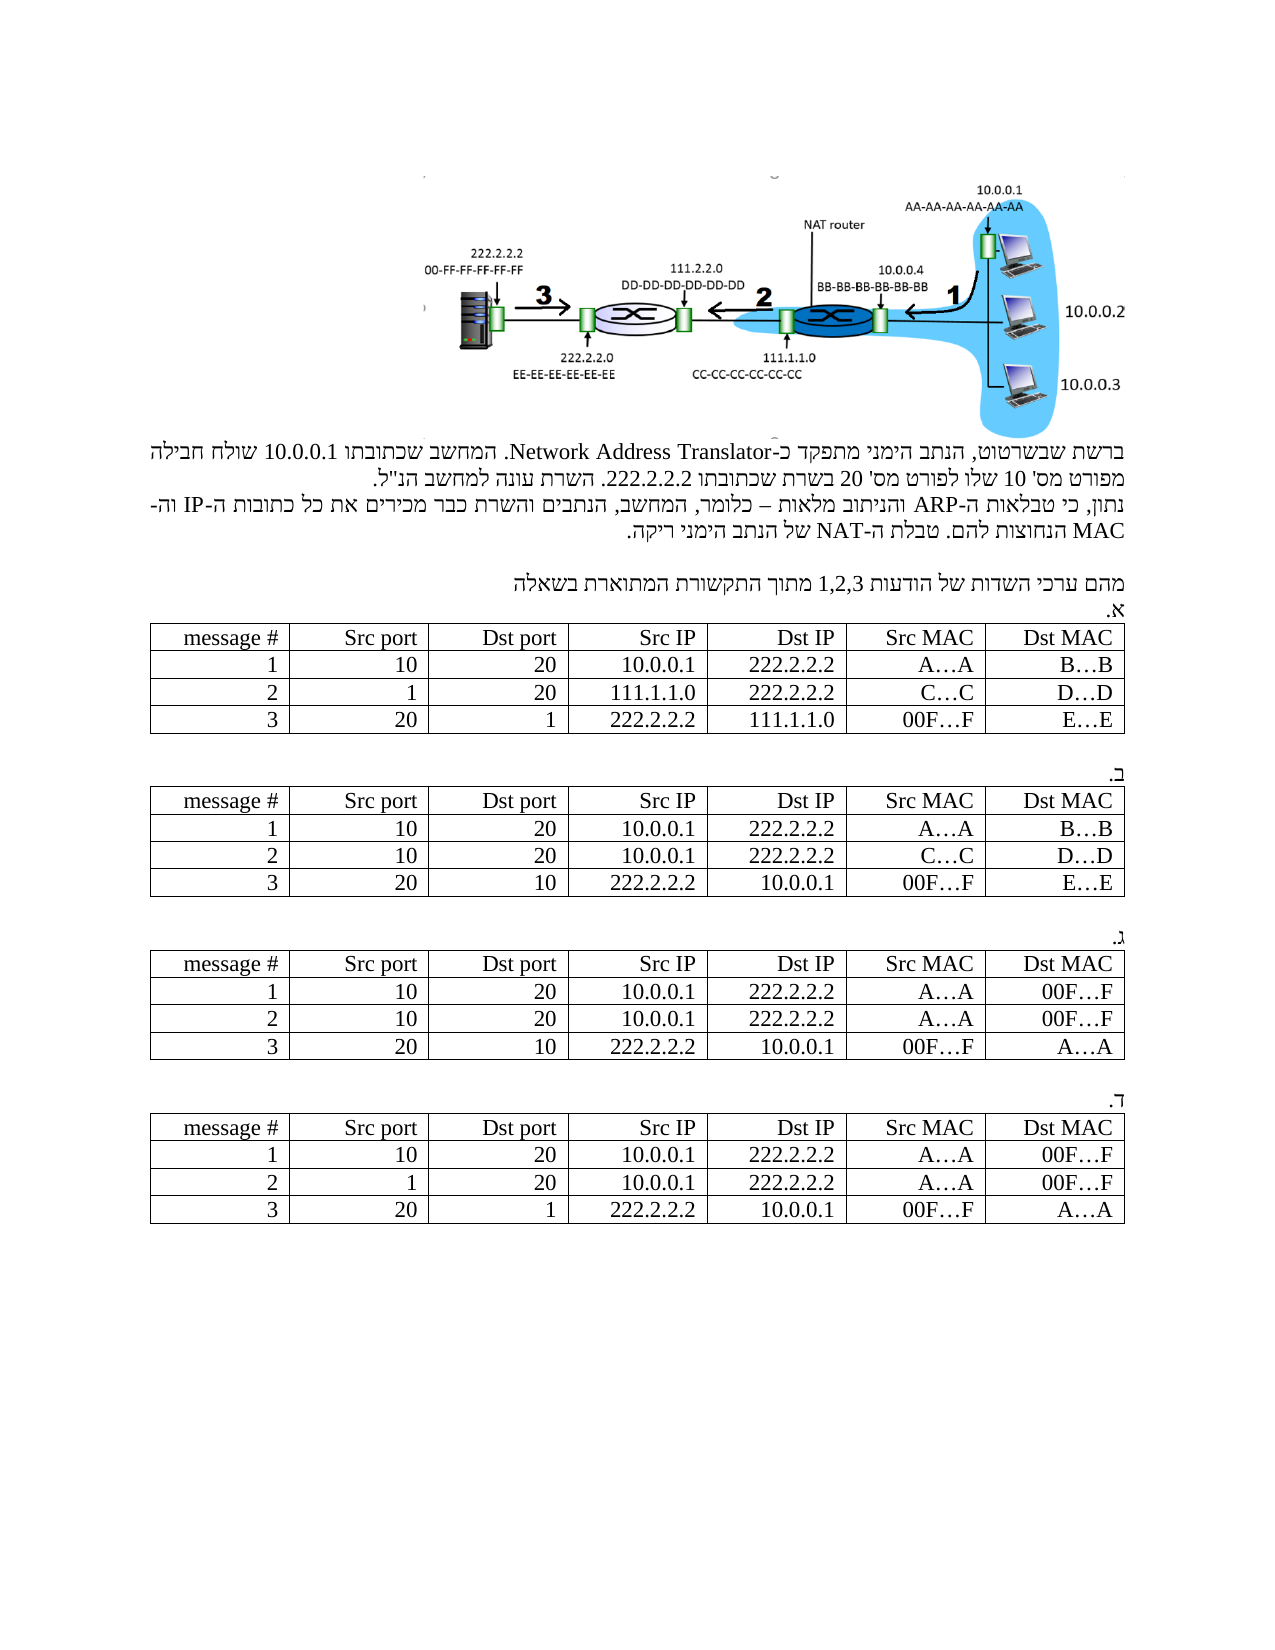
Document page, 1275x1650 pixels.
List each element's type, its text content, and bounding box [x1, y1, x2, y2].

table_cell 10.0.0.1 [569, 978, 707, 1004]
table_header Src port [290, 787, 428, 813]
table_cell 00F…F [986, 1141, 1124, 1168]
table_cell 1 [151, 651, 289, 678]
table_cell B…B [986, 651, 1124, 678]
table_header Dst MAC [986, 787, 1124, 813]
table_header Dst MAC [986, 951, 1124, 977]
table_cell 10 [290, 842, 428, 868]
table_cell A…A [847, 815, 985, 841]
table_cell 1 [290, 1169, 428, 1195]
table_cell 1 [151, 1141, 289, 1168]
table_cell 1 [429, 1196, 568, 1222]
table_cell 2 [151, 842, 289, 868]
table_cell 20 [429, 1141, 568, 1168]
table_header Dst port [429, 787, 568, 813]
table_header Dst port [429, 1114, 568, 1140]
table_cell E…E [986, 869, 1124, 896]
table_cell 00F…F [847, 706, 985, 732]
table_cell 00F…F [847, 1196, 985, 1222]
table_header Dst IP [708, 1114, 846, 1140]
table_cell 10.0.0.1 [569, 842, 707, 868]
table_cell 3 [151, 706, 289, 732]
table_cell 10 [290, 651, 428, 678]
table_cell 20 [429, 1005, 568, 1032]
table_header Src IP [569, 951, 707, 977]
text נתון, כי טבלאות ה-ARP והניתוב מלאות – כלומר, המחשב, הנתבים והשרת כבר מכירים את כל כתובות ה-IP וה-MAC הנחוצות להם. טבלת ה-NAT של הנתב הימני ריקה. [150, 491, 1125, 544]
table_header # message [151, 624, 289, 650]
table_header Src MAC [847, 787, 985, 813]
table_cell 20 [429, 978, 568, 1004]
table_cell 10 [290, 1141, 428, 1168]
table_cell 222.2.2.2 [569, 869, 707, 896]
table_cell 00F…F [986, 1005, 1124, 1032]
table_cell 111.1.1.0 [569, 679, 707, 705]
table_cell 10.0.0.1 [569, 651, 707, 678]
table_cell 10 [290, 1005, 428, 1032]
table_cell 1 [429, 706, 568, 732]
table_cell 20 [290, 706, 428, 732]
table_cell 20 [429, 679, 568, 705]
table_cell 10.0.0.1 [708, 869, 846, 896]
table_header Src IP [569, 1114, 707, 1140]
table_cell C…C [847, 842, 985, 868]
table_cell 222.2.2.2 [708, 815, 846, 841]
table_cell 222.2.2.2 [708, 978, 846, 1004]
table_cell 2 [151, 1005, 289, 1032]
table_cell A…A [847, 1169, 985, 1195]
table_header Src IP [569, 787, 707, 813]
table_header Src MAC [847, 951, 985, 977]
table_header Dst IP [708, 787, 846, 813]
table_header Dst port [429, 624, 568, 650]
table_header Dst MAC [986, 624, 1124, 650]
table_cell A…A [986, 1196, 1124, 1222]
table_cell E…E [986, 706, 1124, 732]
table_cell 222.2.2.2 [569, 1196, 707, 1222]
text ברשת שבשרטוט, הנתב הימני מתפקד כ-Network Address Translator. המחשב שכתובתו 10.0.0.1 שולח חבילה מפורט מס' 10 שלו לפורט מס' 20 בשרת שכתובתו 222.2.2.2. השרת עונה למחשב הנ"ל. [150, 438, 1125, 491]
table_cell A…A [847, 978, 985, 1004]
table_cell 00F…F [986, 978, 1124, 1004]
table_cell 111.1.1.0 [708, 706, 846, 732]
table_cell 20 [429, 1169, 568, 1195]
table_cell 10.0.0.1 [708, 1196, 846, 1222]
table_cell 20 [290, 869, 428, 896]
table_cell 1 [290, 679, 428, 705]
picture [423, 176, 1125, 439]
table_cell 10.0.0.1 [569, 1005, 707, 1032]
table_cell 10.0.0.1 [569, 1141, 707, 1168]
table_cell 10.0.0.1 [569, 815, 707, 841]
table_cell 222.2.2.2 [708, 1005, 846, 1032]
table_cell 3 [151, 1196, 289, 1222]
table_cell 10 [290, 815, 428, 841]
table_cell 222.2.2.2 [708, 842, 846, 868]
table_cell 222.2.2.2 [708, 651, 846, 678]
text ד. [150, 1086, 1125, 1113]
table_header # message [151, 951, 289, 977]
table_cell 10.0.0.1 [569, 1169, 707, 1195]
table_cell D…D [986, 842, 1124, 868]
table_cell 222.2.2.2 [708, 1141, 846, 1168]
table_cell 10 [429, 1033, 568, 1059]
table_cell 222.2.2.2 [569, 706, 707, 732]
text ג. [150, 923, 1125, 949]
table_cell 20 [429, 815, 568, 841]
table_cell 2 [151, 1169, 289, 1195]
table_cell A…A [847, 1005, 985, 1032]
table_cell B…B [986, 815, 1124, 841]
table_cell C…C [847, 679, 985, 705]
table_cell 20 [290, 1033, 428, 1059]
table_cell 10 [429, 869, 568, 896]
table_header Src port [290, 1114, 428, 1140]
table_cell A…A [847, 1141, 985, 1168]
table_cell A…A [986, 1033, 1124, 1059]
table_header Dst IP [708, 624, 846, 650]
table_cell 1 [151, 815, 289, 841]
table_cell 00F…F [847, 869, 985, 896]
table_cell 2 [151, 679, 289, 705]
table_cell 222.2.2.2 [708, 679, 846, 705]
table_cell 00F…F [847, 1033, 985, 1059]
text מהם ערכי השדות של הודעות 1,2,3 מתוך התקשורת המתוארת בשאלה [150, 570, 1125, 596]
table_cell 10 [290, 978, 428, 1004]
text א. [150, 596, 1125, 623]
table_cell 20 [429, 842, 568, 868]
table_cell 222.2.2.2 [569, 1033, 707, 1059]
table_cell 222.2.2.2 [708, 1169, 846, 1195]
table_cell D…D [986, 679, 1124, 705]
table_cell 20 [290, 1196, 428, 1222]
table_header Dst IP [708, 951, 846, 977]
table_header # message [151, 787, 289, 813]
table_header Src MAC [847, 624, 985, 650]
table_cell 20 [429, 651, 568, 678]
table_cell A…A [847, 651, 985, 678]
table_header Src port [290, 624, 428, 650]
table_header Dst port [429, 951, 568, 977]
table_cell 1 [151, 978, 289, 1004]
table_header # message [151, 1114, 289, 1140]
table_cell 00F…F [986, 1169, 1124, 1195]
table_cell 3 [151, 869, 289, 896]
table_header Src port [290, 951, 428, 977]
table_header Src IP [569, 624, 707, 650]
table_header Dst MAC [986, 1114, 1124, 1140]
text ב. [150, 760, 1125, 786]
table_header Src MAC [847, 1114, 985, 1140]
table_cell 3 [151, 1033, 289, 1059]
table_cell 10.0.0.1 [708, 1033, 846, 1059]
